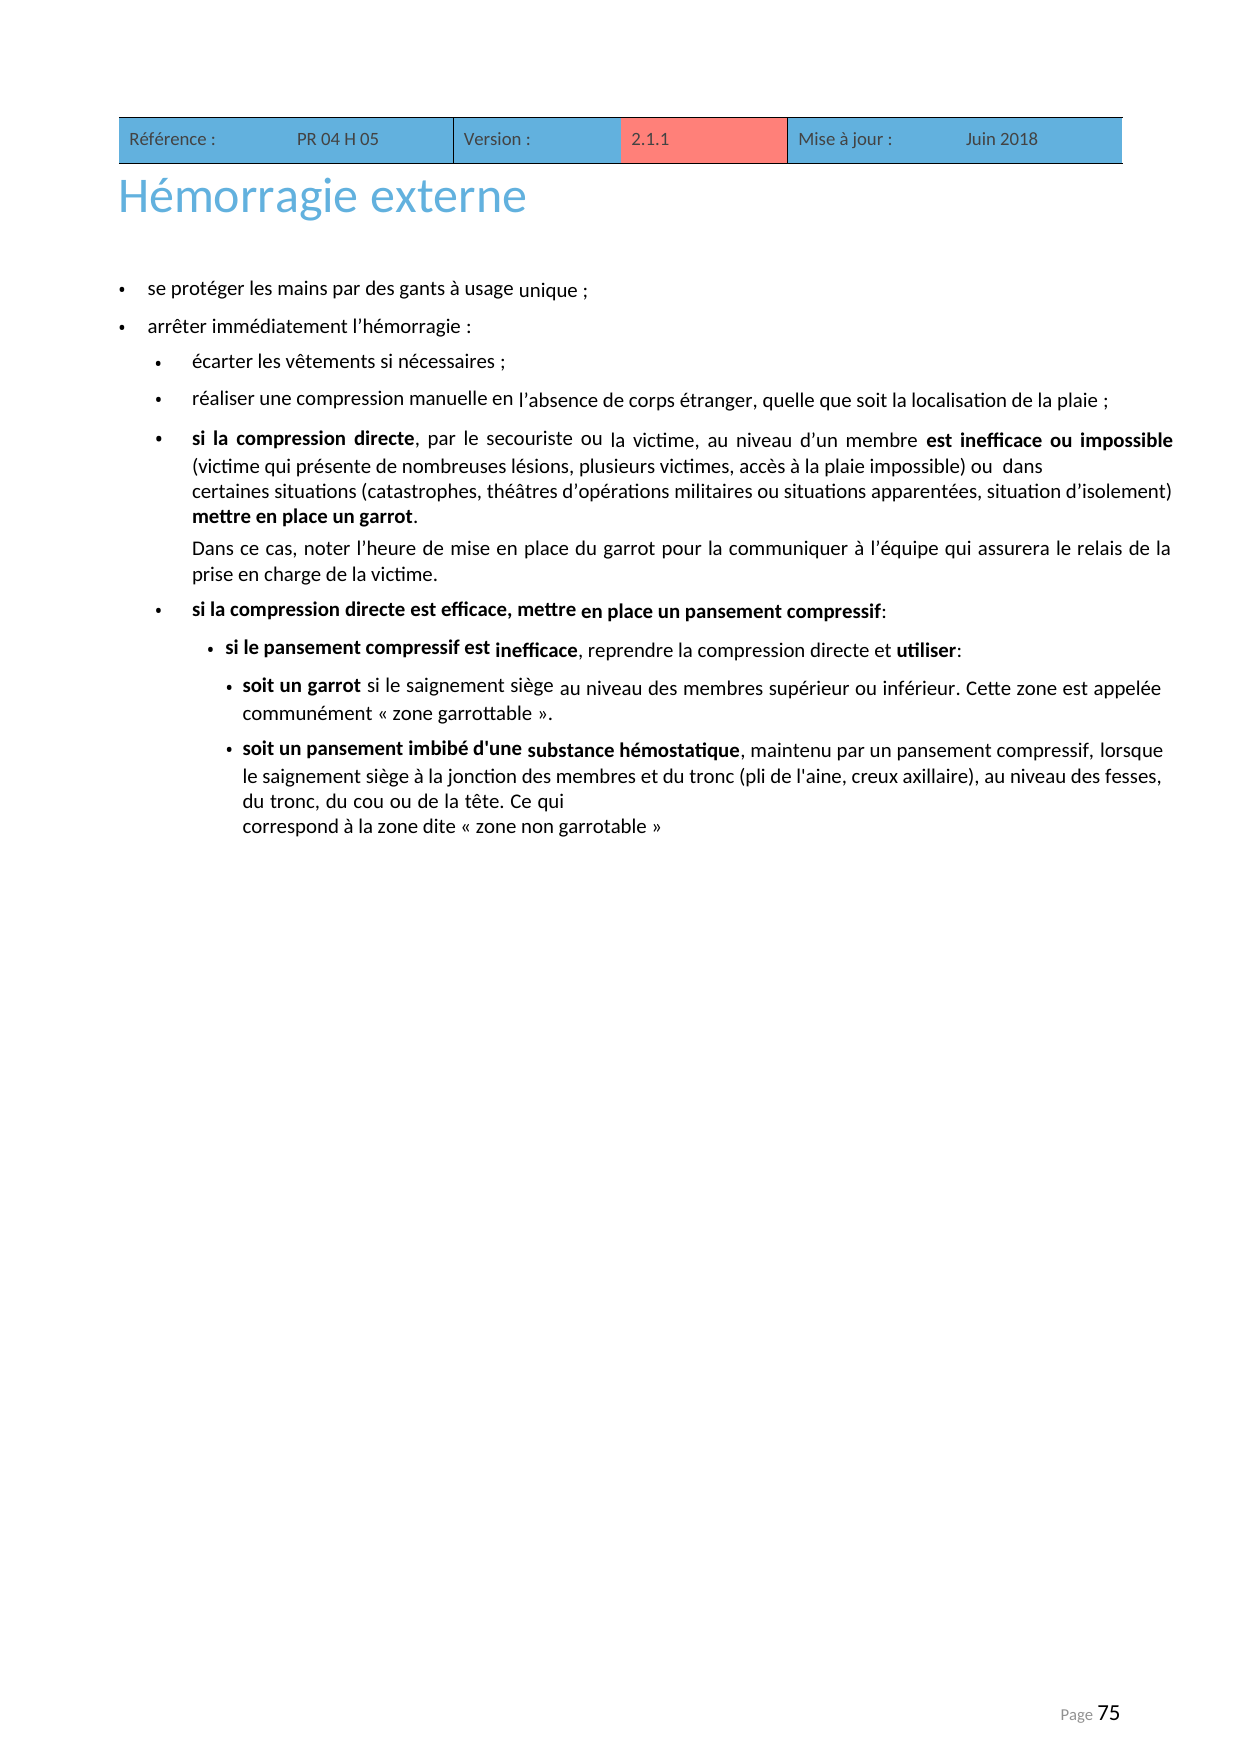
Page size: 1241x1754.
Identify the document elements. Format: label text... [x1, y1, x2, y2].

text Dans ce cas, noter l’heure de mise en place du garrot pour la communiquer à l’équipe qui assurera le relais de la prise en charge de la victime. [192, 535, 1174, 586]
list soit un pansement imbibé d'une substance hémostatique, maintenu par un pansement compressif, lorsque le saignement siège à la jonction des membres et du tronc (pli de l'aine, creux axillaire), au niveau des fesses, du tronc, du cou ou de la tête. Ce qui [225, 735, 1163, 813]
text certaines situations (catastrophes, théâtres d’opérations militaires ou situations apparentées, situation d’isolement) mettre en place un garrot. [192, 478, 1174, 529]
list écarter les vêtements si nécessaires ; [154, 349, 1178, 378]
subtitle si la compression directe est efficace, mettre en place un pansement compressif: [154, 599, 1173, 624]
text correspond à la zone dite « zone non garrotable » [242, 814, 1163, 839]
list se protéger les mains par des gants à usage unique ; [118, 277, 1173, 303]
subtitle Hémorragie externe [118, 164, 1178, 224]
list soit un garrot si le saignement siège au niveau des membres supérieur ou inférieur. Cette zone est appelée communément « zone garrottable ». [225, 673, 1163, 725]
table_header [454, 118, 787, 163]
list réaliser une compression manuelle en l’absence de corps étranger, quelle que soit la localisation de la plaie ; [154, 386, 1173, 413]
list si la compression directe, par le secouriste ou la victime, au niveau d’un membre est inefficace ou impossible (victime qui présente de nombreuses lésions, plusieurs victimes, accès à la plaie impossible) ou dans [154, 424, 1174, 478]
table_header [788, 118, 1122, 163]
list arrêter immédiatement l’hémorragie : [118, 313, 1178, 342]
list si le pansement compressif est inefficace, reprendre la compression directe et utiliser: [206, 635, 1163, 663]
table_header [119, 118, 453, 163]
